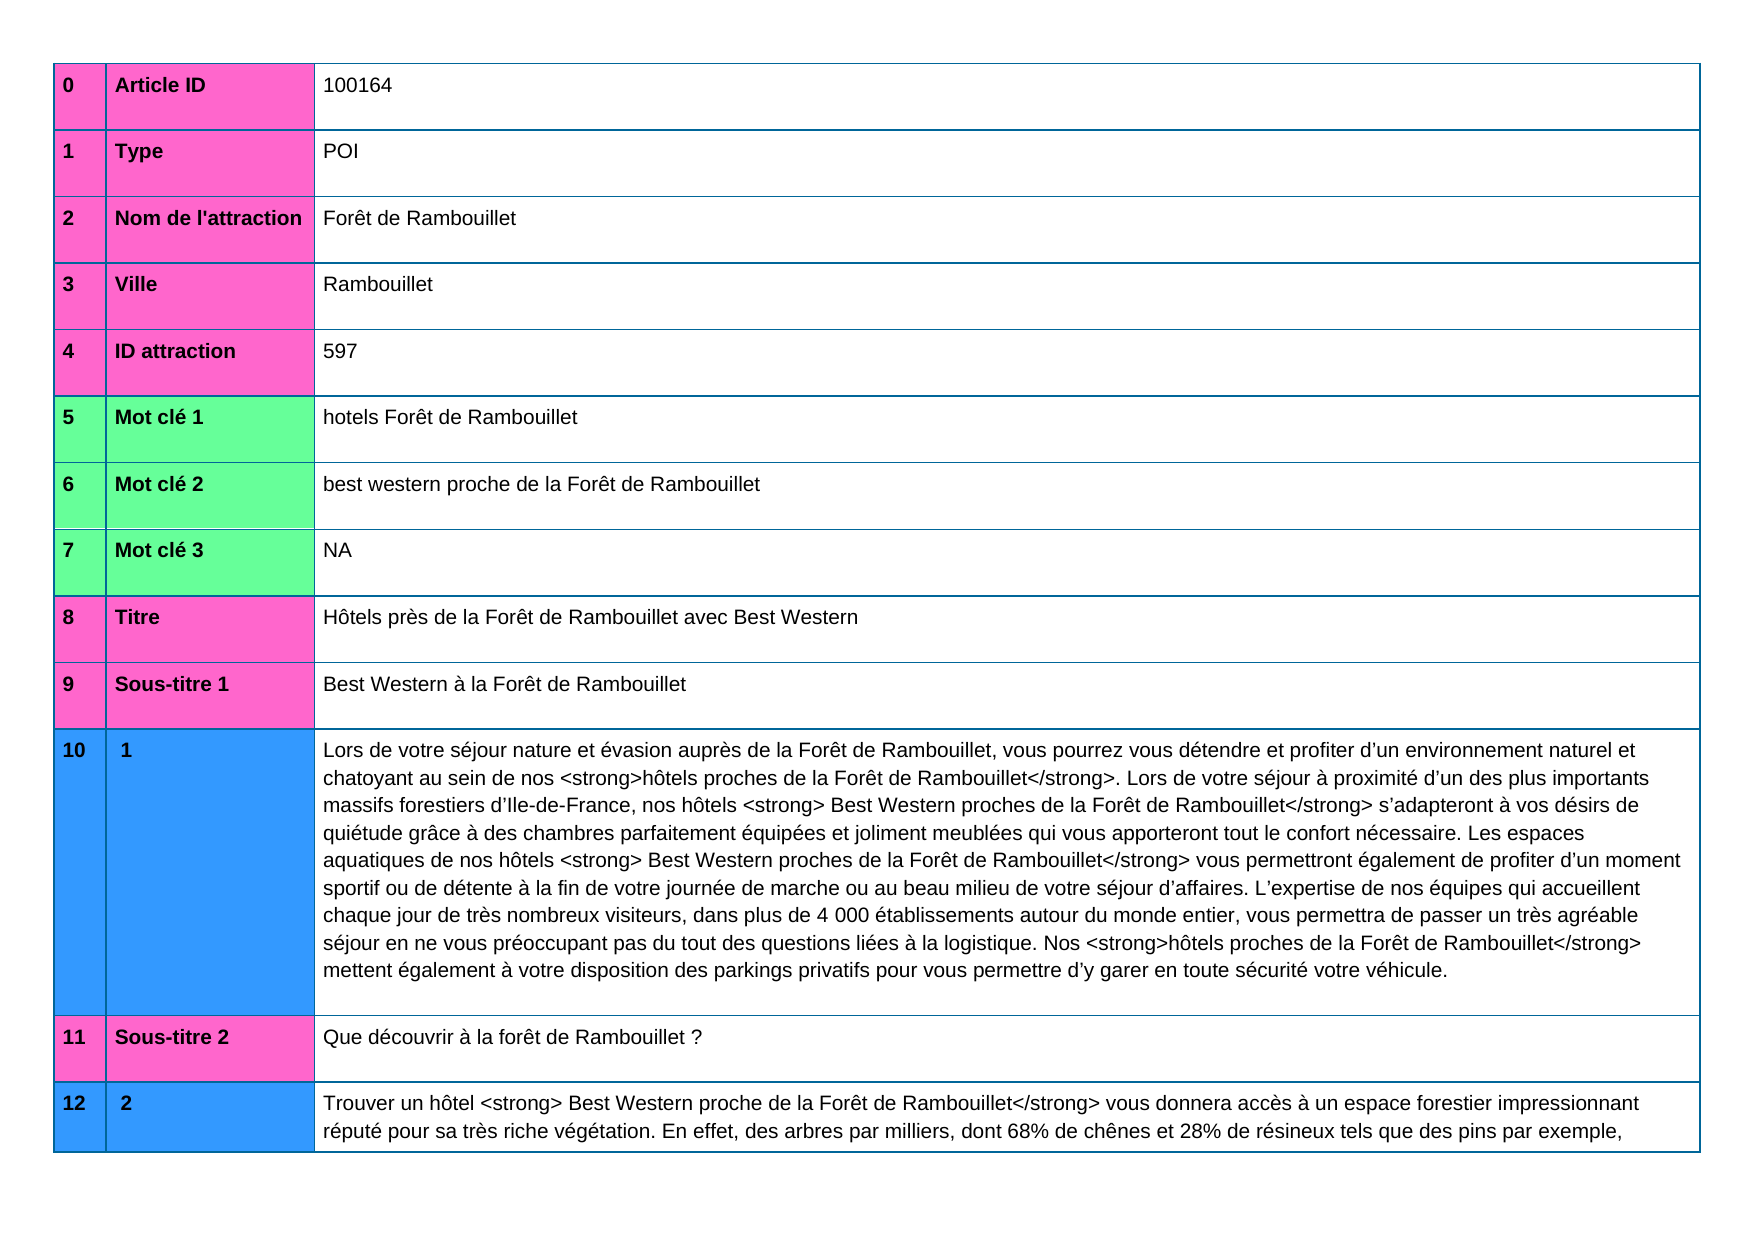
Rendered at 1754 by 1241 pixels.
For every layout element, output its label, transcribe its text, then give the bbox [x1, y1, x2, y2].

table_cell Hôtels près de la Forêt de Rambouillet avec Best Western [315, 597, 1699, 662]
table_cell POI [315, 131, 1699, 196]
table_cell best western proche de la Forêt de Rambouillet [315, 463, 1699, 528]
table_cell hotels Forêt de Rambouillet [315, 397, 1699, 462]
table_cell 7 [55, 530, 105, 595]
table_cell Type [107, 131, 314, 196]
table_cell 1 [55, 131, 105, 196]
table_cell 2 [55, 197, 105, 262]
table_cell Nom de l'attraction [107, 197, 314, 262]
table_cell Titre [107, 597, 314, 662]
table_cell Mot clé 2 [107, 463, 314, 528]
table_cell 6 [55, 463, 105, 528]
table_cell Mot clé 3 [107, 530, 314, 595]
table_cell 8 [55, 597, 105, 662]
table_cell 3 [55, 264, 105, 329]
table_header 100164 [315, 64, 1699, 129]
table_cell 597 [315, 330, 1699, 395]
table_cell NA [315, 530, 1699, 595]
table_cell Mot clé 1 [107, 397, 314, 462]
table_cell 1 [107, 730, 314, 1015]
table_cell 2 [107, 1083, 314, 1151]
table_header Article ID [107, 64, 314, 129]
table_cell 12 [55, 1083, 105, 1151]
table_cell 10 [55, 730, 105, 1015]
table_cell 11 [55, 1016, 105, 1081]
table_cell Que découvrir à la forêt de Rambouillet ? [315, 1016, 1699, 1081]
table_cell 9 [55, 663, 105, 728]
table_cell Rambouillet [315, 264, 1699, 329]
table_cell Lors de votre séjour nature et évasion auprès de la Forêt de Rambouillet, vous pourrez vous détendre et profiter d’un environnement naturel et chatoyant au sein de nos <strong>hôtels proches de la Forêt de Rambouillet</strong>. Lors de votre séjour à proximité d’un des plus importants massifs forestiers d’Ile-de-France, nos hôtels <strong> Best Western proches de la Forêt de Rambouillet</strong> s’adapteront à vos désirs de quiétude grâce à des chambres parfaitement équipées et joliment meublées qui vous apporteront tout le confort nécessaire. Les espaces aquatiques de nos hôtels <strong> Best Western proches de la Forêt de Rambouillet</strong> vous permettront également de profiter d’un moment sportif ou de détente à la fin de votre journée de marche ou au beau milieu de votre séjour d’affaires. L’expertise de nos équipes qui accueillent chaque jour de très nombreux visiteurs, dans plus de 4 000 établissements autour du monde entier, vous permettra de passer un très agréable séjour en ne vous préoccupant pas du tout des questions liées à la logistique. Nos <strong>hôtels proches de la Forêt de Rambouillet</strong> mettent également à votre disposition des parkings privatifs pour vous permettre d’y garer en toute sécurité votre véhicule. [315, 730, 1699, 1015]
table_cell Sous-titre 2 [107, 1016, 314, 1081]
table_cell Forêt de Rambouillet [315, 197, 1699, 262]
table_cell ID attraction [107, 330, 314, 395]
table_cell Sous-titre 1 [107, 663, 314, 728]
table_cell 4 [55, 330, 105, 395]
table_cell 5 [55, 397, 105, 462]
table_header 0 [55, 64, 105, 129]
table_cell Best Western à la Forêt de Rambouillet [315, 663, 1699, 728]
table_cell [315, 1083, 1699, 1151]
table_cell Ville [107, 264, 314, 329]
